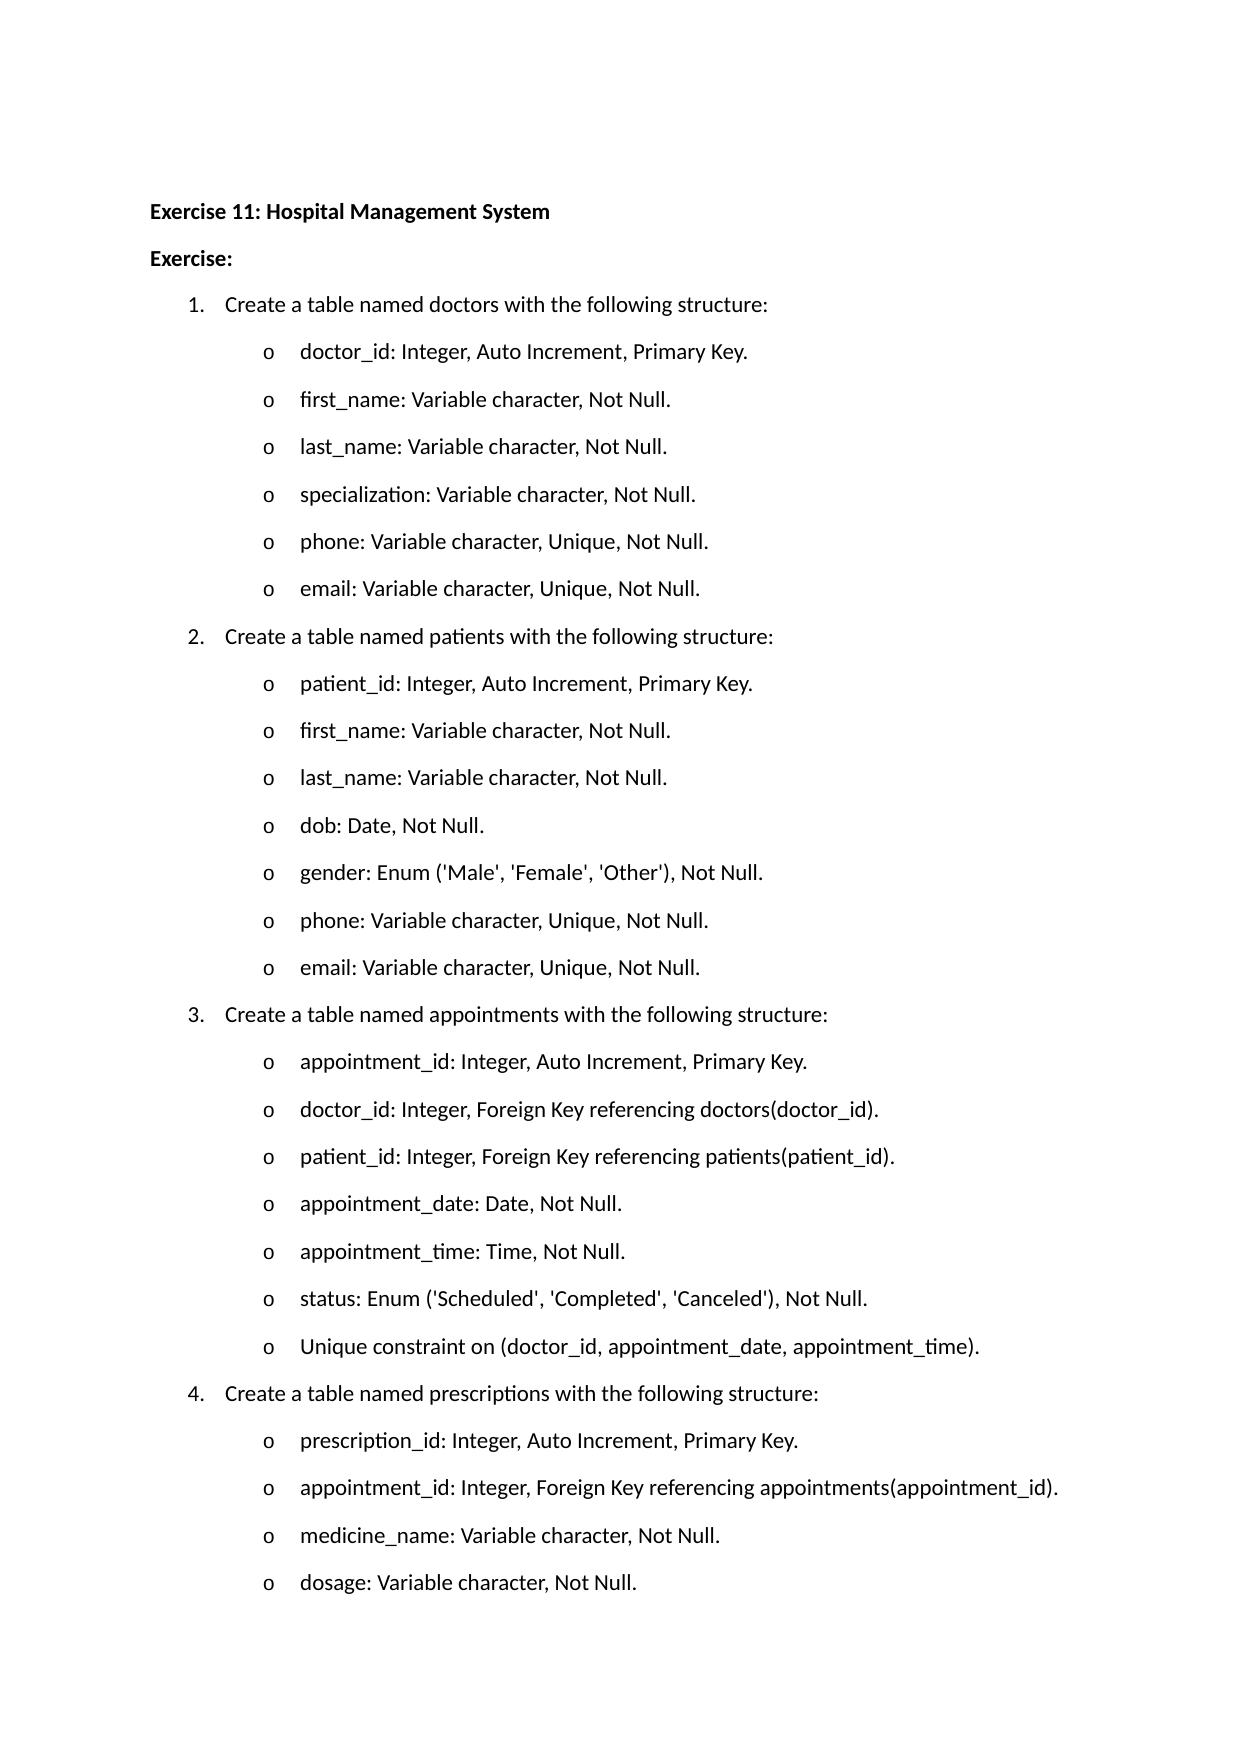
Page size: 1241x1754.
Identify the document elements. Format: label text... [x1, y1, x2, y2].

list Create a table named prescriptions with the following structure: [187, 1379, 1090, 1407]
list email: Variable character, Unique, Not Null. [262, 574, 1090, 603]
list appointment_id: Integer, Foreign Key referencing appointments(appointment_id). [262, 1473, 1090, 1502]
list Create a table named appointments with the following structure: [187, 1001, 1090, 1028]
text Exercise 11: Hospital Management System [150, 197, 1090, 225]
list prescription_id: Integer, Auto Increment, Primary Key. [262, 1426, 1090, 1454]
list last_name: Variable character, Not Null. [262, 763, 1090, 792]
list Create a table named patients with the following structure: [187, 622, 1090, 650]
list medicine_name: Variable character, Not Null. [262, 1521, 1090, 1549]
list appointment_date: Date, Not Null. [262, 1189, 1090, 1218]
list patient_id: Integer, Foreign Key referencing patients(patient_id). [262, 1142, 1090, 1171]
list status: Enum ('Scheduled', 'Completed', 'Canceled'), Not Null. [262, 1284, 1090, 1313]
list first_name: Variable character, Not Null. [262, 716, 1090, 745]
list doctor_id: Integer, Foreign Key referencing doctors(doctor_id). [262, 1095, 1090, 1123]
list specialization: Variable character, Not Null. [262, 480, 1090, 508]
list last_name: Variable character, Not Null. [262, 432, 1090, 461]
list dosage: Variable character, Not Null. [262, 1568, 1090, 1597]
list doctor_id: Integer, Auto Increment, Primary Key. [262, 337, 1090, 366]
list first_name: Variable character, Not Null. [262, 385, 1090, 413]
list email: Variable character, Unique, Not Null. [262, 953, 1090, 982]
list phone: Variable character, Unique, Not Null. [262, 527, 1090, 556]
list phone: Variable character, Unique, Not Null. [262, 906, 1090, 934]
list appointment_id: Integer, Auto Increment, Primary Key. [262, 1047, 1090, 1076]
list patient_id: Integer, Auto Increment, Primary Key. [262, 669, 1090, 697]
list gender: Enum ('Male', 'Female', 'Other'), Not Null. [262, 858, 1090, 887]
list Unique constraint on (doctor_id, appointment_date, appointment_time). [262, 1332, 1090, 1360]
list dob: Date, Not Null. [262, 811, 1090, 839]
text Exercise: [150, 244, 1090, 272]
list appointment_time: Time, Not Null. [262, 1237, 1090, 1266]
list Create a table named doctors with the following structure: [187, 291, 1090, 319]
